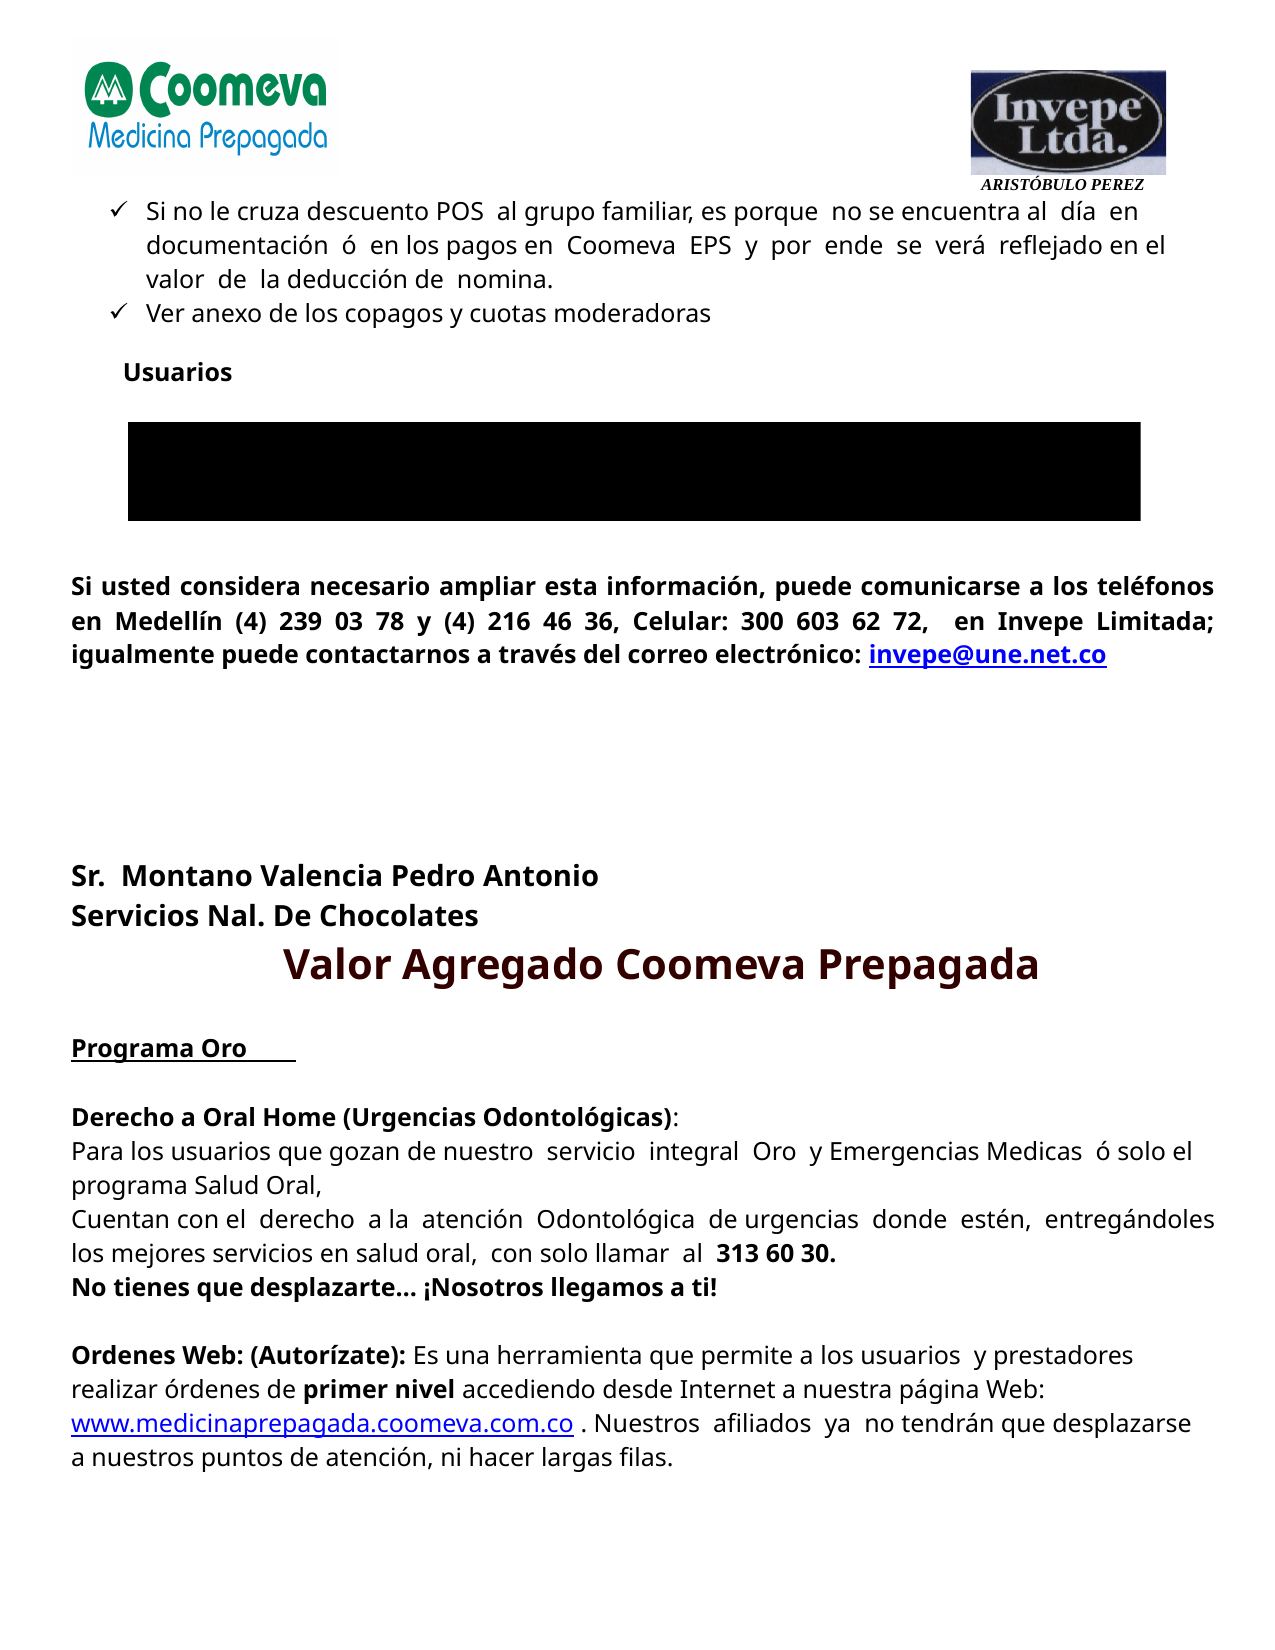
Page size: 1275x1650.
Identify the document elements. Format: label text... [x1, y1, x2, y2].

text Sr. Montano Valencia Pedro Antonio [71, 855, 1216, 895]
text Programa Oro [71, 1031, 1216, 1065]
list Si no le cruza descuento POS al grupo familiar, es porque no se encuentra al día en documentación ó en los pagos en Coomeva EPS y por ende se verá reflejado en el valor de la deducción de nomina. [108, 194, 1216, 296]
text Derecho a Oral Home (Urgencias Odontológicas): [71, 1099, 1216, 1133]
text Valor Agregado Coomeva Prepagada [108, 935, 1216, 991]
text No tienes que desplazarte… ¡Nosotros llegamos a ti! [71, 1269, 1216, 1304]
text Si usted considera necesario ampliar esta información, puede comunicarse a los teléfonos en Medellín (4) 239 03 78 y (4) 216 46 36, Celular: 300 603 62 72, en Invepe Limitada; igualmente puede contactarnos a través del correo electrónico: invepe@une.net.co [71, 569, 1216, 671]
text Cuentan con el derecho a la atención Odontológica de urgencias donde estén, entregándoles los mejores servicios en salud oral, con solo llamar al 313 60 30. [71, 1201, 1216, 1269]
list Ver anexo de los copagos y cuotas moderadoras [108, 296, 1216, 330]
picture [970, 70, 1167, 175]
text Ordenes Web: (Autorízate): Es una herramienta que permite a los usuarios y prestadores realizar órdenes de primer nivel accediendo desde Internet a nuestra página Web: www.medicinaprepagada.coomeva.com.co . Nuestros afiliados ya no tendrán que desplazarse a nuestros puntos de atención, ni hacer largas filas. [71, 1338, 1216, 1474]
text Usuarios [71, 354, 1216, 388]
picture [70, 37, 340, 175]
text Servicios Nal. De Chocolates [71, 895, 1216, 935]
text Para los usuarios que gozan de nuestro servicio integral Oro y Emergencias Medicas ó solo el programa Salud Oral, [71, 1133, 1216, 1201]
